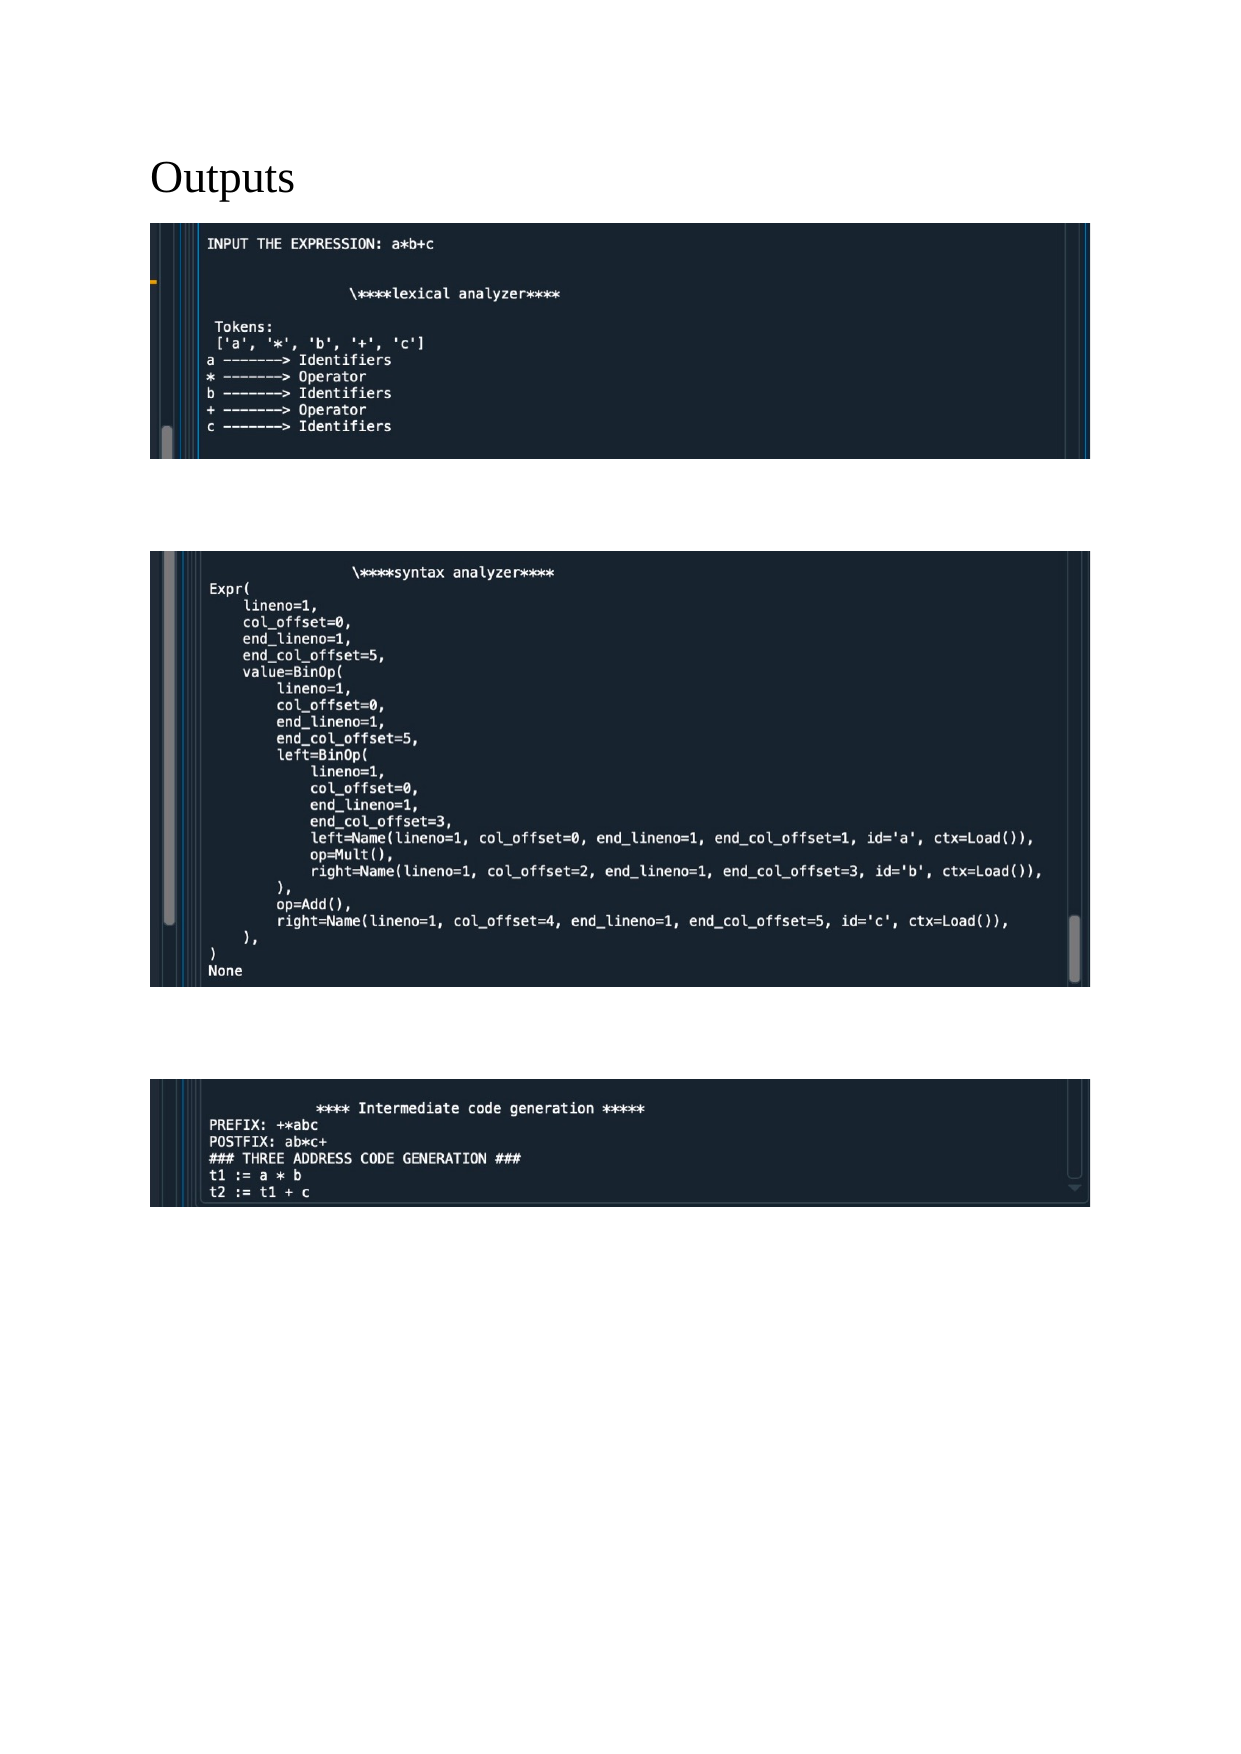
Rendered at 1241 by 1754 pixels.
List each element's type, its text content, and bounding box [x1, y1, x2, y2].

picture [150, 1079, 1091, 1207]
picture [150, 223, 1091, 459]
text Outputs [150, 150, 1090, 203]
picture [150, 551, 1091, 987]
